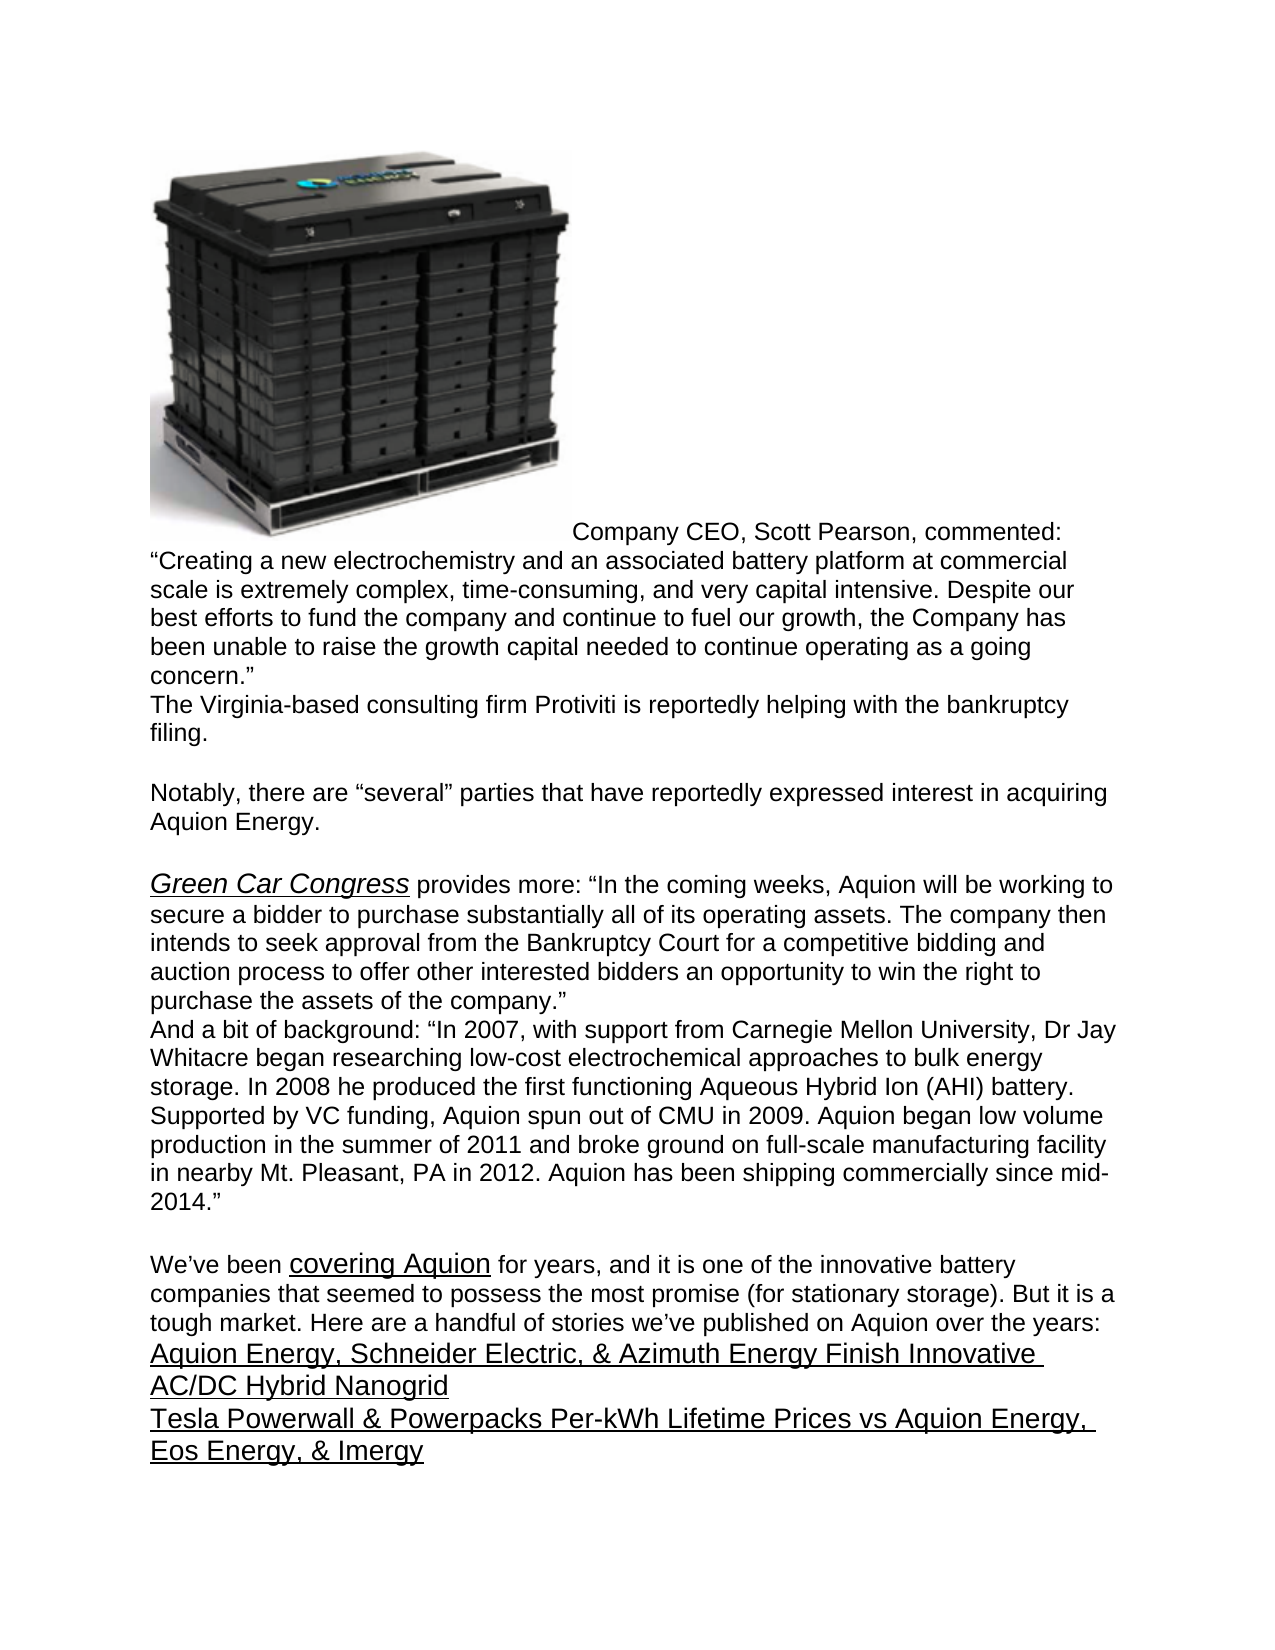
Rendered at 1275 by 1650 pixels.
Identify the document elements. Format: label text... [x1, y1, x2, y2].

text Tesla Powerwall & Powerpacks Per-kWh Lifetime Prices vs Aquion Energy, Eos Energy, & Imergy [150, 1402, 1125, 1467]
text Notably, there are “several” parties that have reportedly expressed interest in acquiring Aquion Energy. [150, 778, 1125, 836]
text The Virginia-based consulting firm Protiviti is reportedly helping with the bankruptcy filing. [150, 690, 1125, 747]
text We’ve been covering Aquion for years, and it is one of the innovative battery companies that seemed to possess the most promise (for stationary storage). But it is a tough market. Here are a handful of stories we’ve published on Aquion over the years: [150, 1247, 1125, 1337]
text Green Car Congress provides more: “In the coming weeks, Aquion will be working to secure a bidder to purchase substantially all of its operating assets. The company then intends to seek approval from the Bankruptcy Court for a competitive bidding and auction process to offer other interested bidders an opportunity to win the right to purchase the assets of the company.” [150, 867, 1125, 1014]
text And a bit of background: “In 2007, with support from Carnegie Mellon University, Dr Jay Whitacre began researching low-cost electrochemical approaches to bulk energy storage. In 2008 he produced the first functioning Aqueous Hybrid Ion (AHI) battery. Supported by VC funding, Aquion spun out of CMU in 2009. Aquion began low volume production in the summer of 2011 and broke ground on full-scale manufacturing facility in nearby Mt. Pleasant, PA in 2012. Aquion has been shipping commercially since mid-2014.” [150, 1014, 1125, 1216]
picture [150, 150, 572, 541]
text Aquion Energy, Schneider Electric, & Azimuth Energy Finish Innovative AC/DC Hybrid Nanogrid [150, 1337, 1125, 1402]
